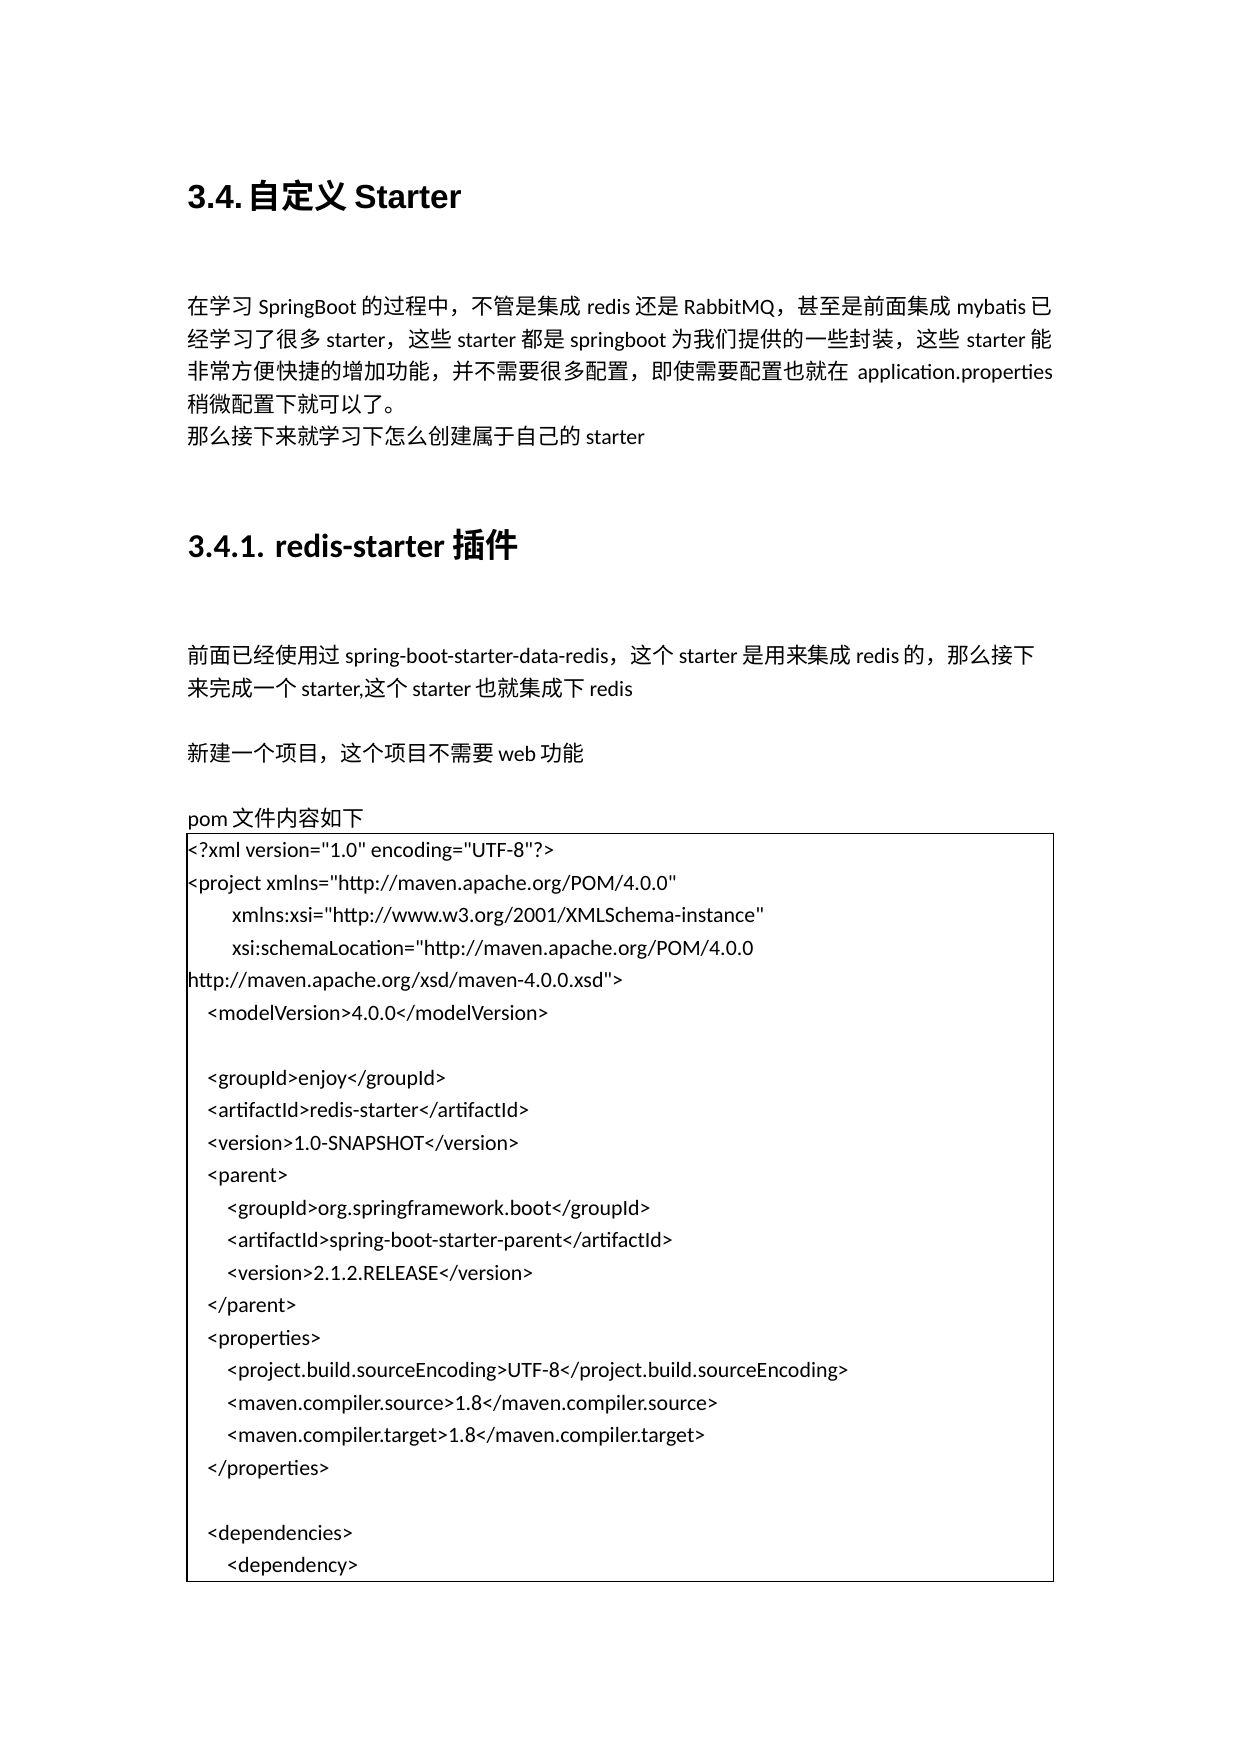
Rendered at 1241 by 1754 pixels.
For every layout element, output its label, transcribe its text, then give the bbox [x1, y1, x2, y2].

text xmlns:xsi="http://www.w3.org/2001/XMLSchema-instance" [188, 899, 1053, 931]
text <properties> [188, 1321, 1053, 1354]
text pom文件内容如下 [187, 800, 1053, 833]
text <artifactId>redis-starter</artifactId> [188, 1094, 1053, 1126]
text <version>2.1.2.RELEASE</version> [188, 1256, 1053, 1289]
text <artifactId>spring-boot-starter-parent</artifactId> [188, 1224, 1053, 1256]
text xsi:schemaLocation="http://maven.apache.org/POM/4.0.0 http://maven.apache.org/xsd/maven-4.0.0.xsd"> [188, 931, 1053, 996]
subtitle redis-starter插件 [187, 511, 1053, 576]
text <project xmlns="http://maven.apache.org/POM/4.0.0" [188, 866, 1053, 899]
text <version>1.0-SNAPSHOT</version> [188, 1126, 1053, 1159]
text <?xml version="1.0" encoding="UTF-8"?> [188, 834, 1053, 866]
text <maven.compiler.target>1.8</maven.compiler.target> [188, 1419, 1053, 1451]
text </properties> [188, 1451, 1053, 1484]
text </parent> [188, 1289, 1053, 1321]
text 那么接下来就学习下怎么创建属于自己的starter [187, 419, 1053, 451]
text <maven.compiler.source>1.8</maven.compiler.source> [188, 1386, 1053, 1419]
text <dependencies> [188, 1516, 1053, 1548]
text 前面已经使用过spring-boot-starter-data-redis，这个starter是用来集成redis的，那么接下来完成一个starter,这个starter也就集成下redis [187, 638, 1053, 703]
text <groupId>enjoy</groupId> [188, 1061, 1053, 1094]
text 在学习SpringBoot的过程中，不管是集成redis还是RabbitMQ，甚至是前面集成mybatis已经学习了很多starter，这些starter都是springboot为我们提供的一些封装，这些starter能非常方便快捷的增加功能，并不需要很多配置，即使需要配置也就在application.properties稍微配置下就可以了。 [187, 289, 1053, 419]
text 新建一个项目，这个项目不需要web功能 [187, 735, 1053, 768]
text <parent> [188, 1159, 1053, 1191]
text <groupId>org.springframework.boot</groupId> [188, 1191, 1053, 1224]
text <project.build.sourceEncoding>UTF-8</project.build.sourceEncoding> [188, 1354, 1053, 1386]
text <dependency> [188, 1548, 1053, 1581]
subtitle 自定义Starter [187, 162, 1053, 227]
text <modelVersion>4.0.0</modelVersion> [188, 996, 1053, 1029]
